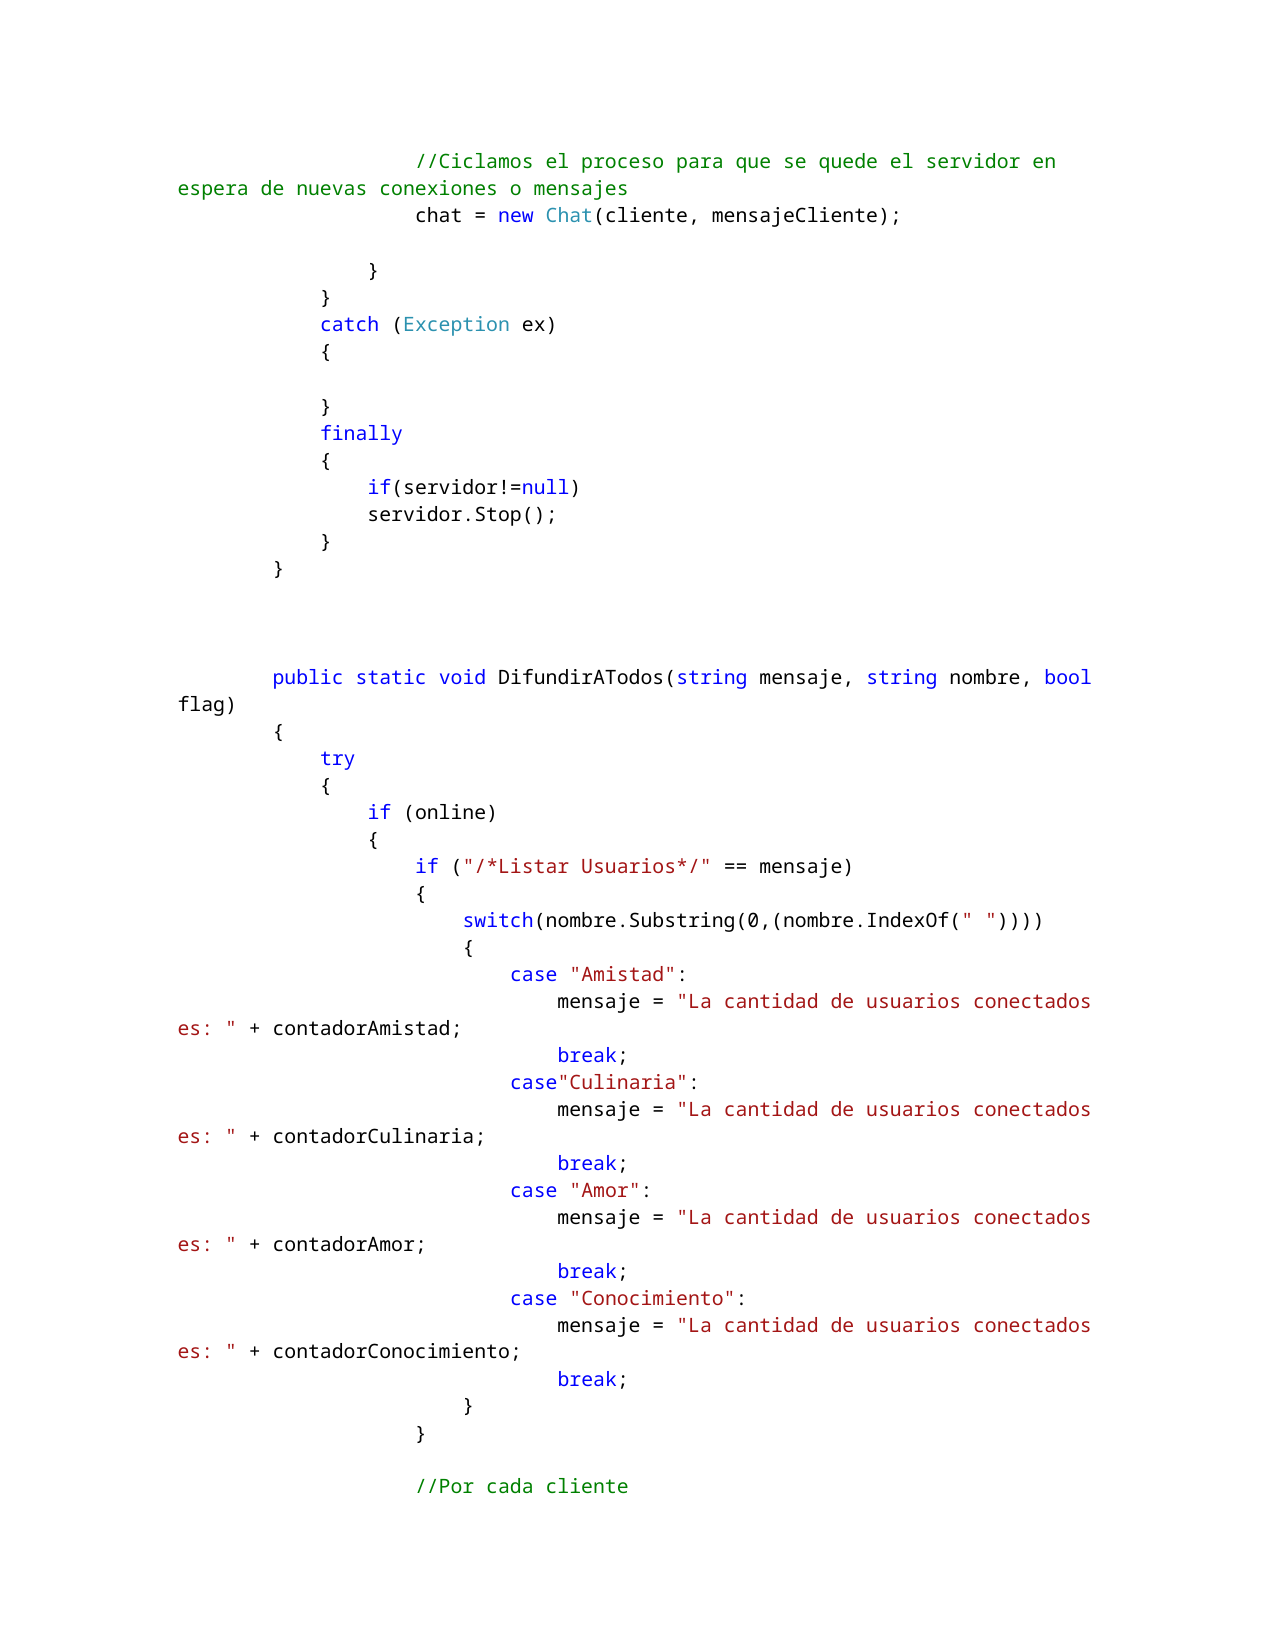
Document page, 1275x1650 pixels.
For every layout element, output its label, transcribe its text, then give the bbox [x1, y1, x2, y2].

text servidor.Stop(); [177, 500, 1098, 527]
text case "Amor": [177, 1176, 1098, 1203]
text catch (Exception ex) [177, 311, 1098, 337]
text { [177, 825, 1098, 852]
text //Por cada cliente [177, 1473, 1098, 1500]
text } [177, 283, 1098, 311]
text { [177, 717, 1098, 744]
text } [177, 1419, 1098, 1446]
text } [177, 527, 1098, 554]
text { [177, 446, 1098, 473]
text { [177, 879, 1098, 906]
text mensaje = "La cantidad de usuarios conectados es: " + contadorAmor; [177, 1203, 1098, 1257]
text mensaje = "La cantidad de usuarios conectados es: " + contadorCulinaria; [177, 1095, 1098, 1149]
text finally [177, 419, 1098, 446]
text case "Amistad": [177, 960, 1098, 987]
text //Ciclamos el proceso para que se quede el servidor en espera de nuevas conexiones o mensajes [177, 148, 1098, 202]
text { [177, 771, 1098, 798]
text } [177, 392, 1098, 419]
text break; [177, 1041, 1098, 1068]
text if ("/*Listar Usuarios*/" == mensaje) [177, 852, 1098, 879]
text public static void DifundirATodos(string mensaje, string nombre, bool flag) [177, 663, 1098, 717]
text break; [177, 1257, 1098, 1284]
text case "Conocimiento": [177, 1284, 1098, 1311]
text } [177, 1392, 1098, 1419]
text } [177, 257, 1098, 283]
text } [177, 554, 1098, 581]
text if(servidor!=null) [177, 473, 1098, 500]
text case"Culinaria": [177, 1068, 1098, 1095]
text try [177, 744, 1098, 771]
text { [177, 337, 1098, 364]
text mensaje = "La cantidad de usuarios conectados es: " + contadorAmistad; [177, 987, 1098, 1041]
text if (online) [177, 798, 1098, 825]
text switch(nombre.Substring(0,(nombre.IndexOf(" ")))) [177, 906, 1098, 933]
text mensaje = "La cantidad de usuarios conectados es: " + contadorConocimiento; [177, 1311, 1098, 1365]
text { [177, 933, 1098, 960]
text break; [177, 1365, 1098, 1392]
text break; [177, 1149, 1098, 1176]
text chat = new Chat(cliente, mensajeCliente); [177, 202, 1098, 228]
